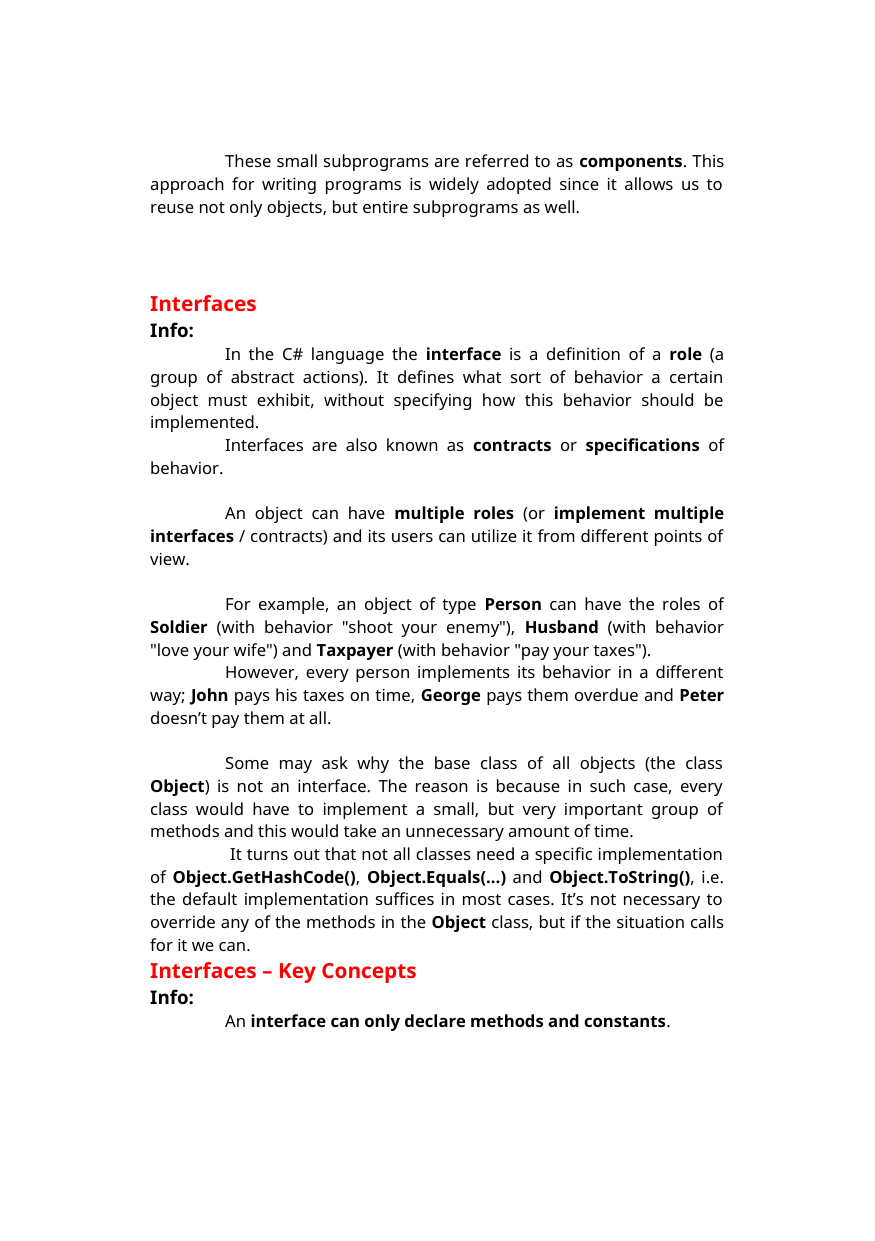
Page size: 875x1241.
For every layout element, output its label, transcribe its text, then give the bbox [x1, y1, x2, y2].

text Info: [150, 984, 724, 1010]
text Interfaces [150, 289, 724, 317]
text Some may ask why the base class of all objects (the class Object) is not an interface. The reason is because in such case, every class would have to implement a small, but very important group of methods and this would take an unnecessary amount of time. [150, 752, 724, 843]
text An interface can only declare methods and constants. [150, 1010, 724, 1033]
text In the C# language the interface is a definition of a role (a group of abstract actions). It defines what sort of behavior a certain object must exhibit, without specifying how this behavior should be implemented. [150, 343, 724, 434]
text However, every person implements its behavior in a different way; John pays his taxes on time, George pays them overdue and Peter doesn’t pay them at all. [150, 661, 724, 729]
text An object can have multiple roles (or implement multiple interfaces / contracts) and its users can utilize it from different points of view. [150, 502, 724, 570]
text For example, an object of type Person can have the roles of Soldier (with behavior "shoot your enemy"), Husband (with behavior "love your wife") and Taxpayer (with behavior "pay your taxes"). [150, 593, 724, 661]
text Interfaces – Key Concepts [150, 956, 724, 984]
text It turns out that not all classes need a specific implementation of Object.GetHashCode(), Object.Equals(…) and Object.ToString(), i.e. the default implementation suffices in most cases. It’s not necessary to override any of the methods in the Object class, but if the situation calls for it we can. [150, 843, 724, 956]
text Info: [150, 317, 724, 343]
text These small subprograms are referred to as components. This approach for writing programs is widely adopted since it allows us to reuse not only objects, but entire subprograms as well. [150, 150, 724, 218]
text Interfaces are also known as contracts or specifications of behavior. [150, 434, 724, 479]
